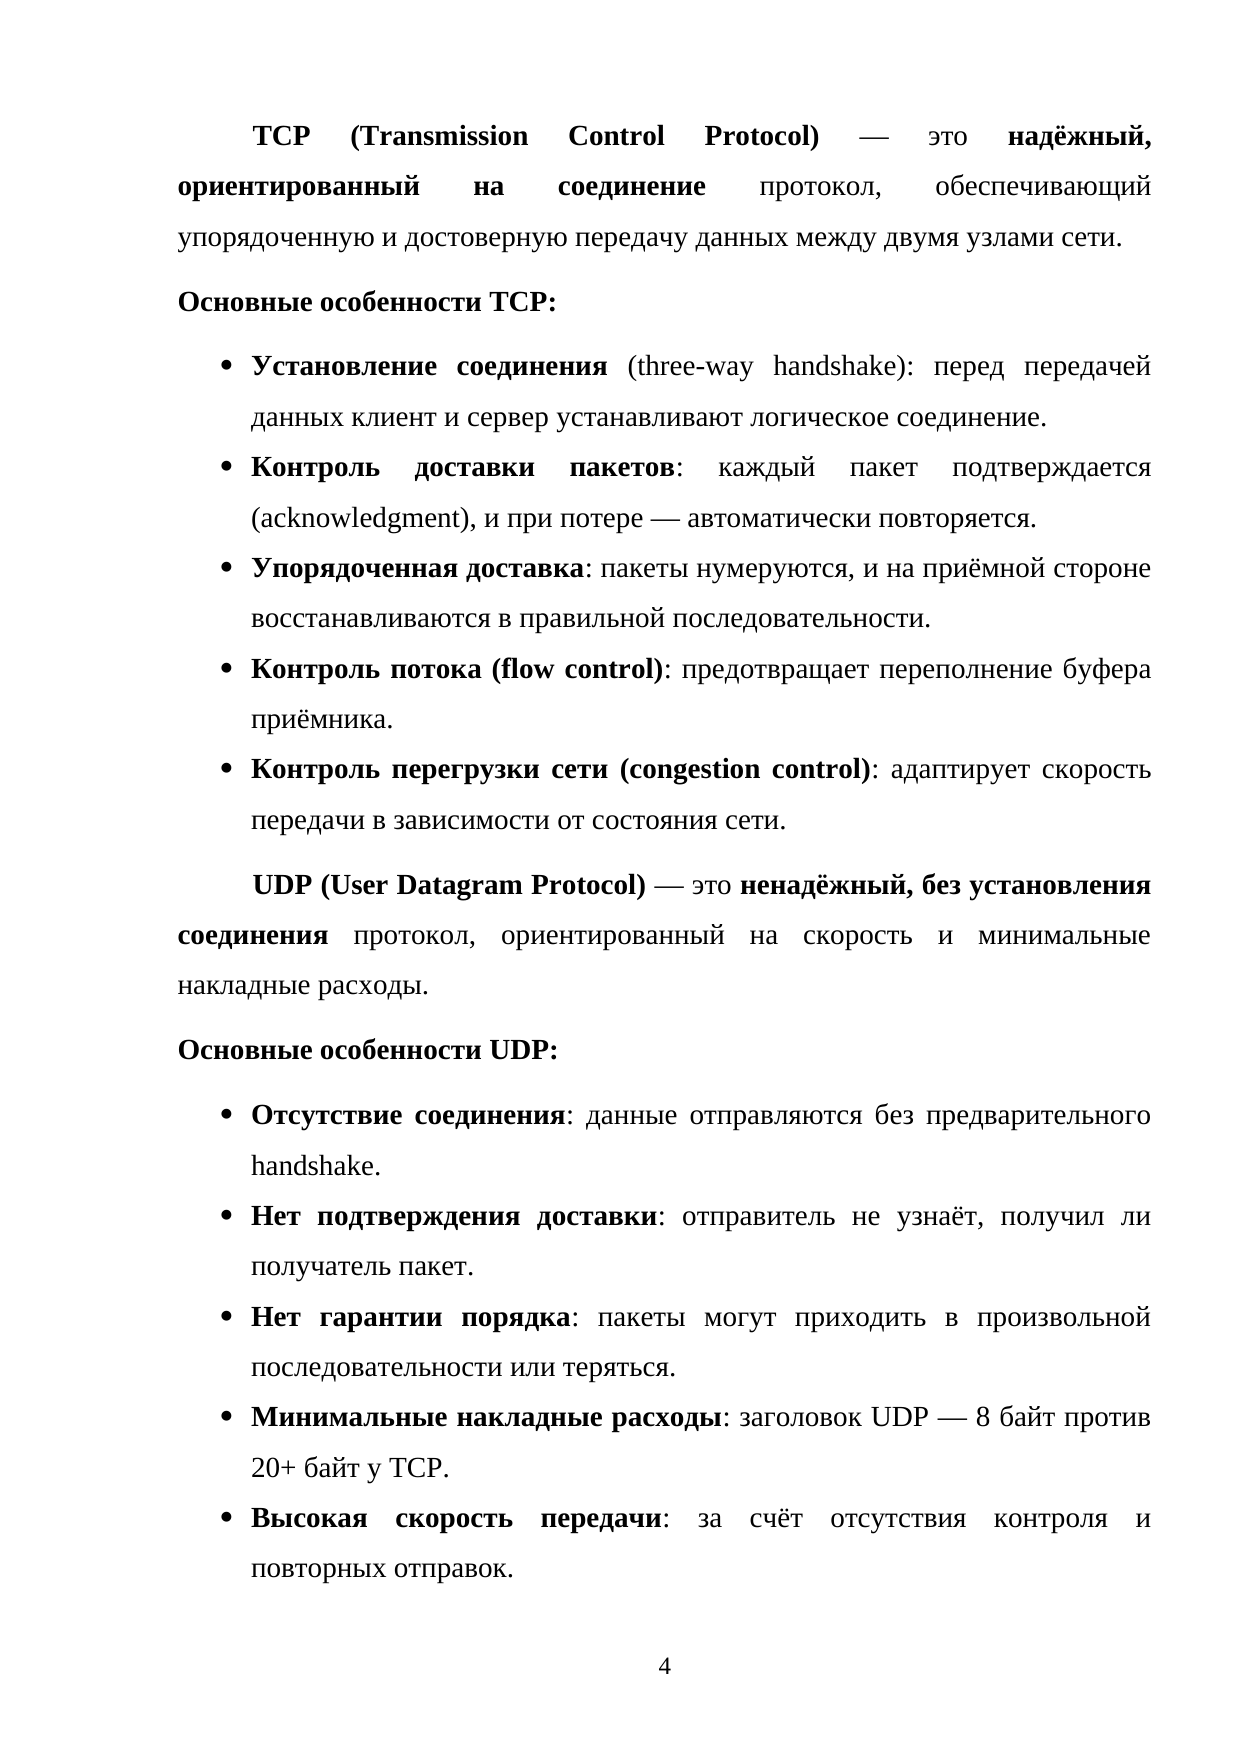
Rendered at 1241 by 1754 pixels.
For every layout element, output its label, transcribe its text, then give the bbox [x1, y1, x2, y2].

list Упорядоченная доставка: пакеты нумеруются, и на приёмной стороне восстанавливаются в правильной последовательности. [221, 550, 1152, 634]
list Нет подтверждения доставки: отправитель не узнаёт, получил ли получатель пакет. [221, 1198, 1152, 1282]
list Высокая скорость передачи: за счёт отсутствия контроля и повторных отправок. [221, 1500, 1152, 1584]
list Контроль потока (flow control): предотвращает переполнение буфера приёмника. [221, 651, 1152, 735]
list Отсутствие соединения: данные отправляются без предварительного handshake. [221, 1097, 1152, 1181]
list Контроль доставки пакетов: каждый пакет подтверждается (acknowledgment), и при потере — автоматически повторяется. [221, 449, 1152, 533]
list Установление соединения (three-way handshake): перед передачей данных клиент и сервер устанавливают логическое соединение. [221, 348, 1152, 432]
text Основные особенности UDP: [177, 1032, 1152, 1066]
text Основные особенности TCP: [177, 284, 1152, 317]
list Нет гарантии порядка: пакеты могут приходить в произвольной последовательности или теряться. [221, 1299, 1152, 1383]
list Минимальные накладные расходы: заголовок UDP — 8 байт против 20+ байт у TCP. [221, 1399, 1152, 1483]
list Контроль перегрузки сети (congestion control): адаптирует скорость передачи в зависимости от состояния сети. [221, 751, 1152, 835]
text UDP (User Datagram Protocol) — это ненадёжный, без установления соединения протокол, ориентированный на скорость и минимальные накладные расходы. [177, 867, 1152, 1001]
text TCP (Transmission Control Protocol) — это надёжный, ориентированный на соединение протокол, обеспечивающий упорядоченную и достоверную передачу данных между двумя узлами сети. [177, 118, 1152, 252]
